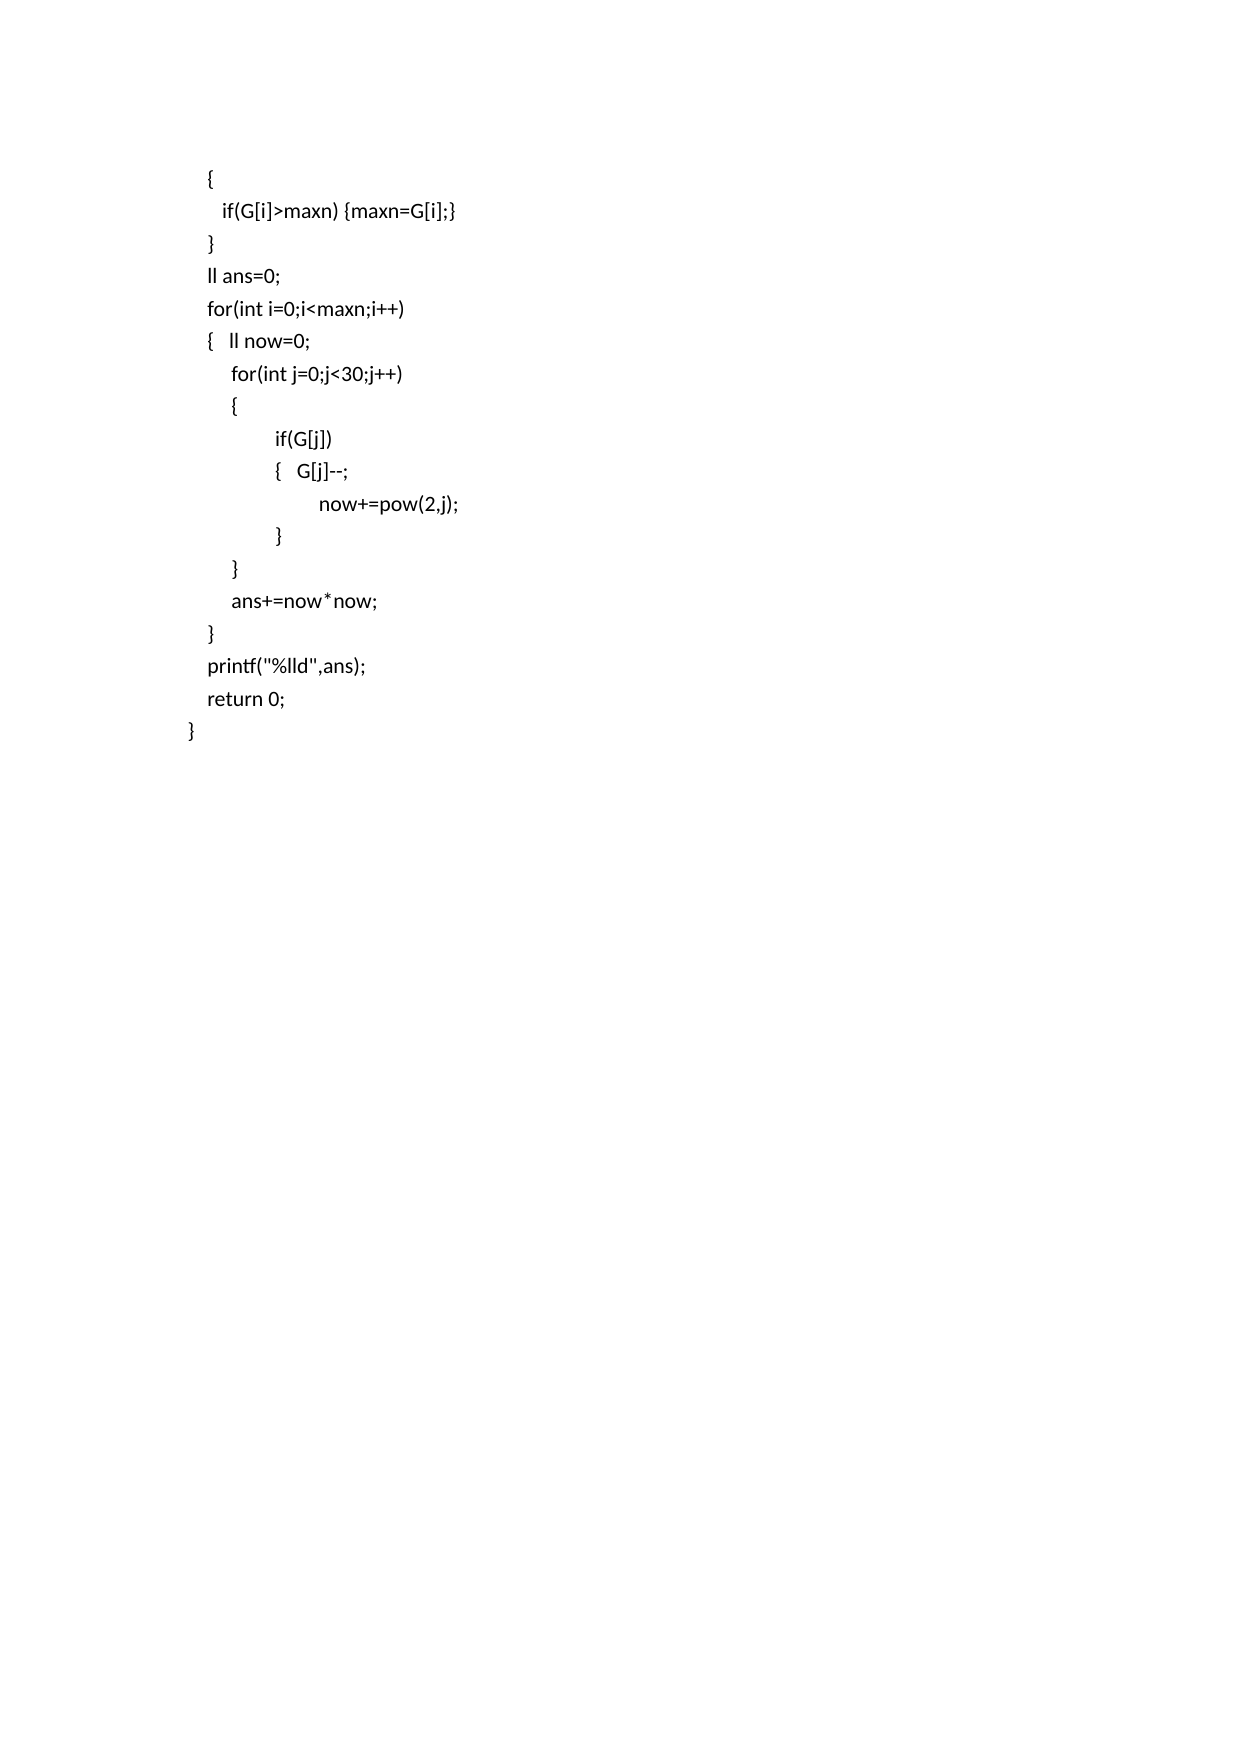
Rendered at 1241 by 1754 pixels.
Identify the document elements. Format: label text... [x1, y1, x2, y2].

text { [187, 162, 1053, 194]
text if(G[j]) [187, 422, 1053, 454]
text return 0; [187, 682, 1053, 714]
text for(int j=0;j<30;j++) [187, 357, 1053, 389]
text { ll now=0; [187, 324, 1053, 357]
text } [187, 552, 1053, 584]
text printf("%lld",ans); [187, 649, 1053, 682]
text now+=pow(2,j); [187, 487, 1053, 519]
text } [187, 714, 1053, 747]
text if(G[i]>maxn) {maxn=G[i];} [187, 194, 1053, 227]
text } [187, 519, 1053, 552]
text } [187, 227, 1053, 259]
text { G[j]--; [187, 454, 1053, 487]
text { [187, 389, 1053, 422]
text } [187, 617, 1053, 649]
text ans+=now*now; [187, 584, 1053, 617]
text ll ans=0; [187, 259, 1053, 292]
text for(int i=0;i<maxn;i++) [187, 292, 1053, 324]
